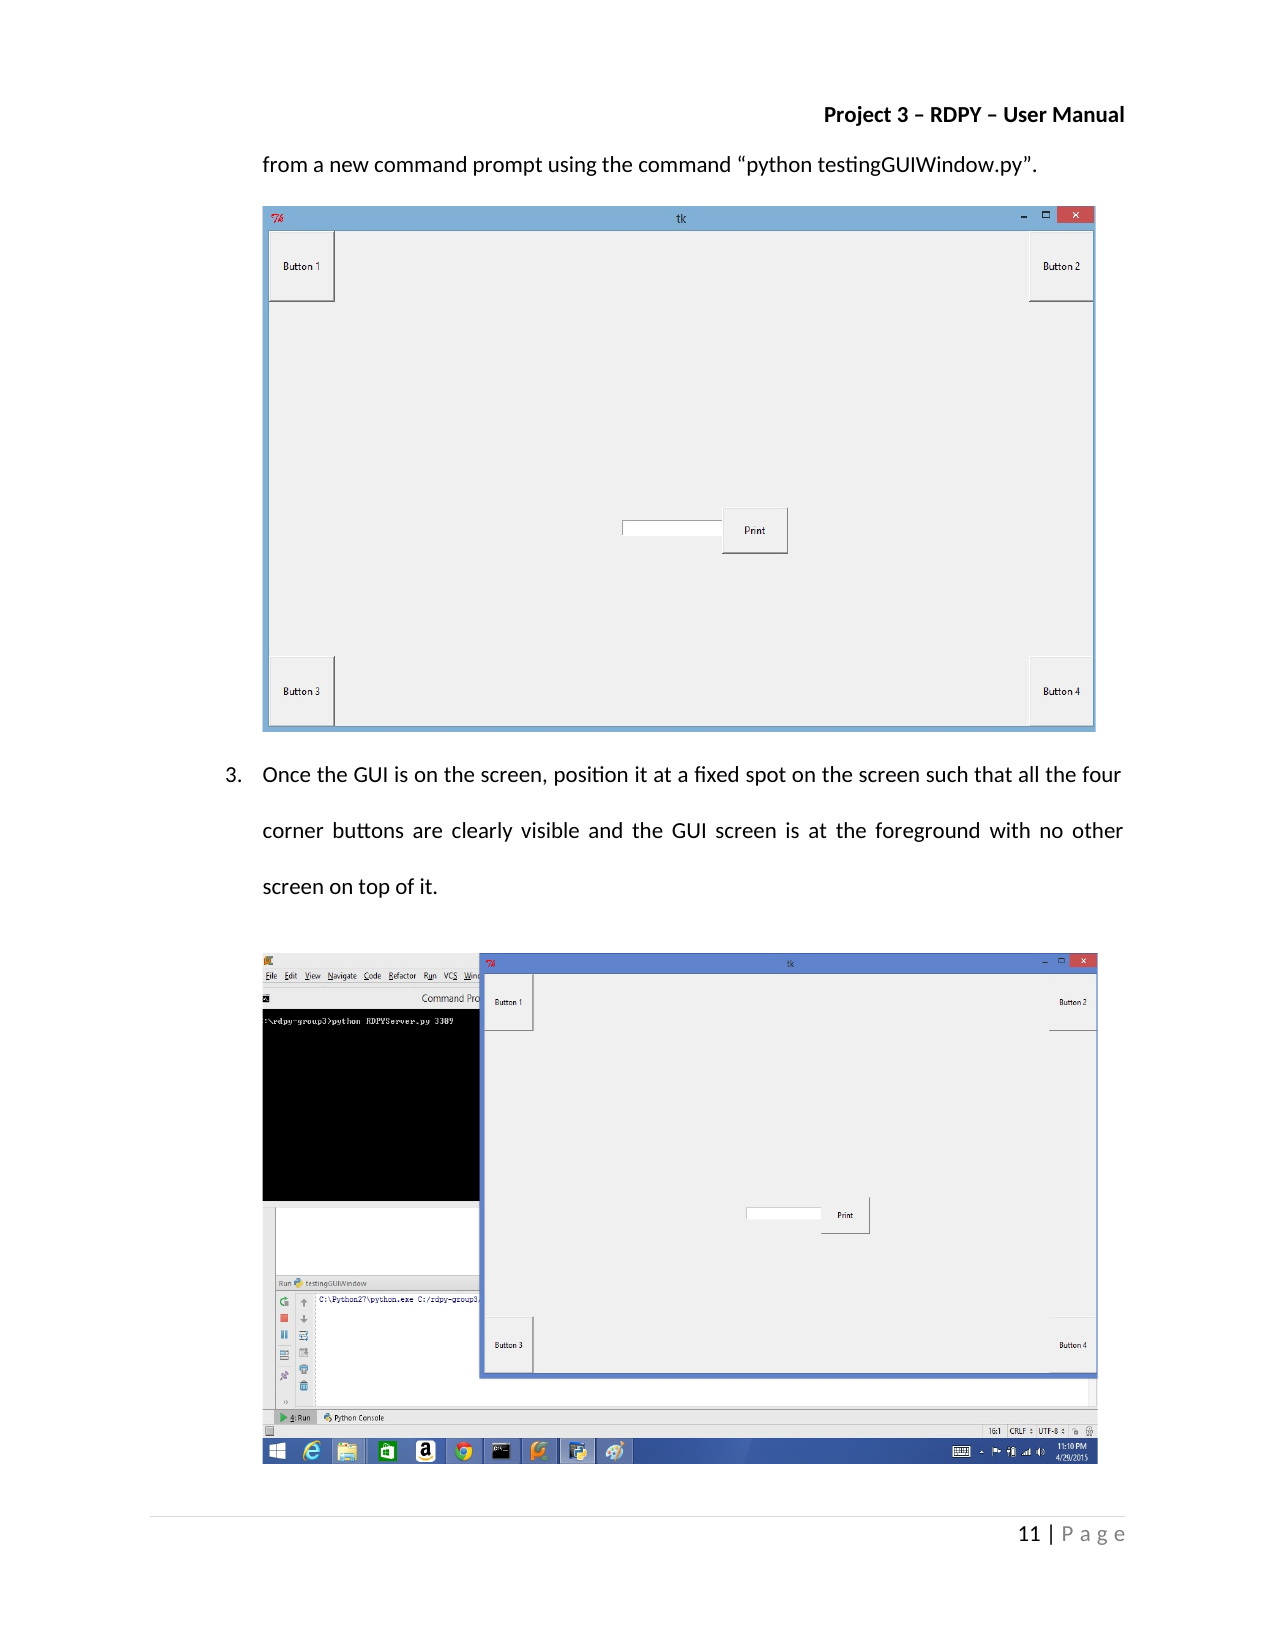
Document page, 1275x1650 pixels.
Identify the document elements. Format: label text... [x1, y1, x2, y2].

picture [262, 206, 1096, 732]
picture [262, 953, 1098, 1464]
list Once the GUI is on the screen, position it at a fixed spot on the screen such that all the four corner buttons are clearly visible and the GUI screen is at the foreground with no other screen on top of it. [225, 760, 1125, 900]
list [225, 150, 1125, 178]
